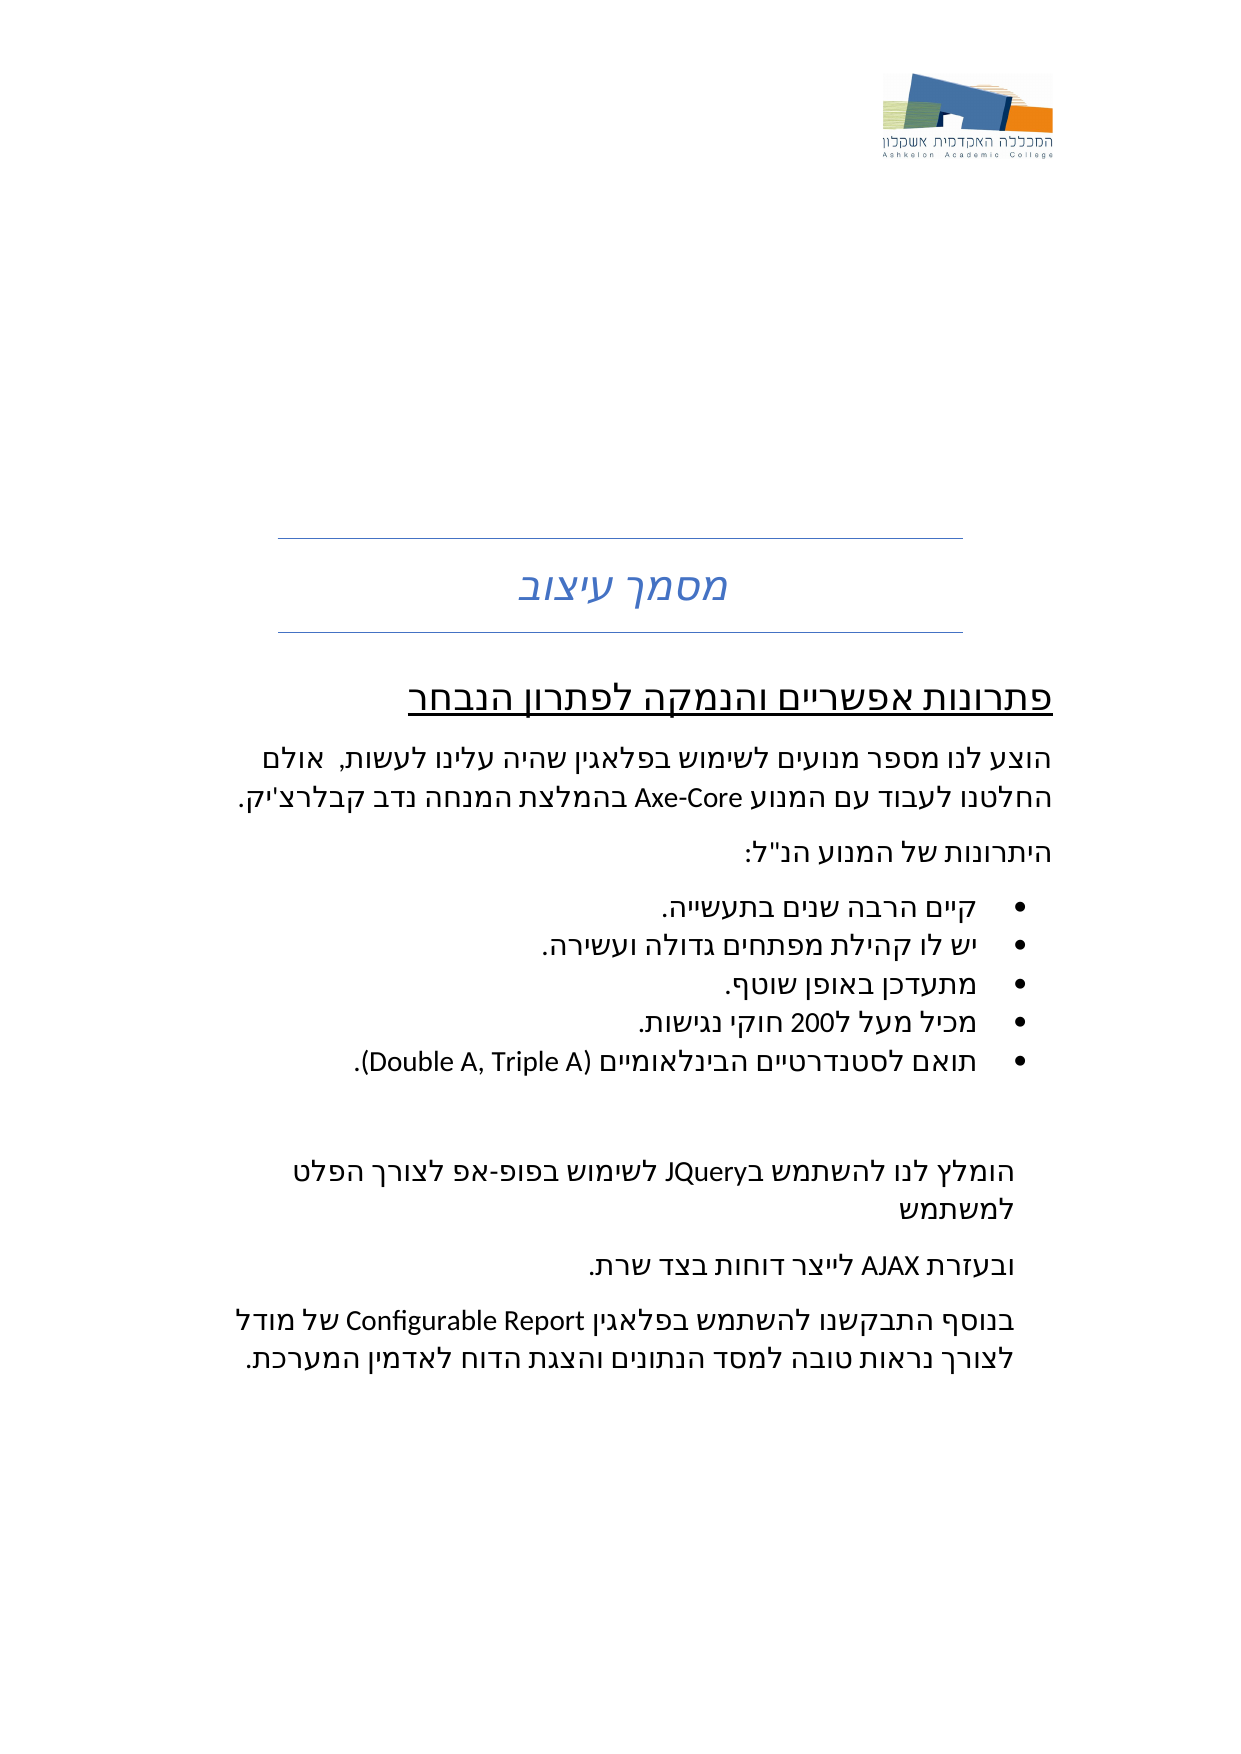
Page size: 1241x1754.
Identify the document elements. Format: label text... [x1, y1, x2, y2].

text היתרונות של המנוע הנ"ל: [187, 834, 1053, 869]
text הומלץ לנו להשתמש בJQuery לשימוש בפופ-אפ לצורך הפלט למשתמש [187, 1153, 1015, 1227]
text בנוסף התבקשנו להשתמש בפלאגין Configurable Report של מודל לצורך נראות טובה למסד הנתונים והצגת הדוח לאדמין המערכת. [187, 1302, 1015, 1376]
text הוצע לנו מספר מנועים לשימוש בפלאגין שהיה עלינו לעשות, אולם החלטנו לעבוד עם המנוע Axe-Core בהמלצת המנחה נדב קבלרצ'יק. [187, 740, 1053, 814]
list קיים הרבה שנים בתעשייה. [187, 889, 1015, 925]
list מתעדכן באופן שוטף. [187, 966, 1015, 1002]
text מסמך עיצוב [277, 539, 963, 633]
list מכיל מעל ל200 חוקי נגישות. [187, 1004, 1015, 1040]
text פתרונות אפשריים והנמקה לפתרון הנבחר [187, 674, 1053, 720]
list תואם לסטנדרטיים הבינלאומיים (Double A, Triple A). [187, 1043, 1015, 1078]
text ובעזרת AJAX לייצר דוחות בצד שרת. [187, 1247, 1015, 1282]
list יש לו קהילת מפתחים גדולה ועשירה. [187, 927, 1015, 963]
picture [882, 73, 1053, 159]
